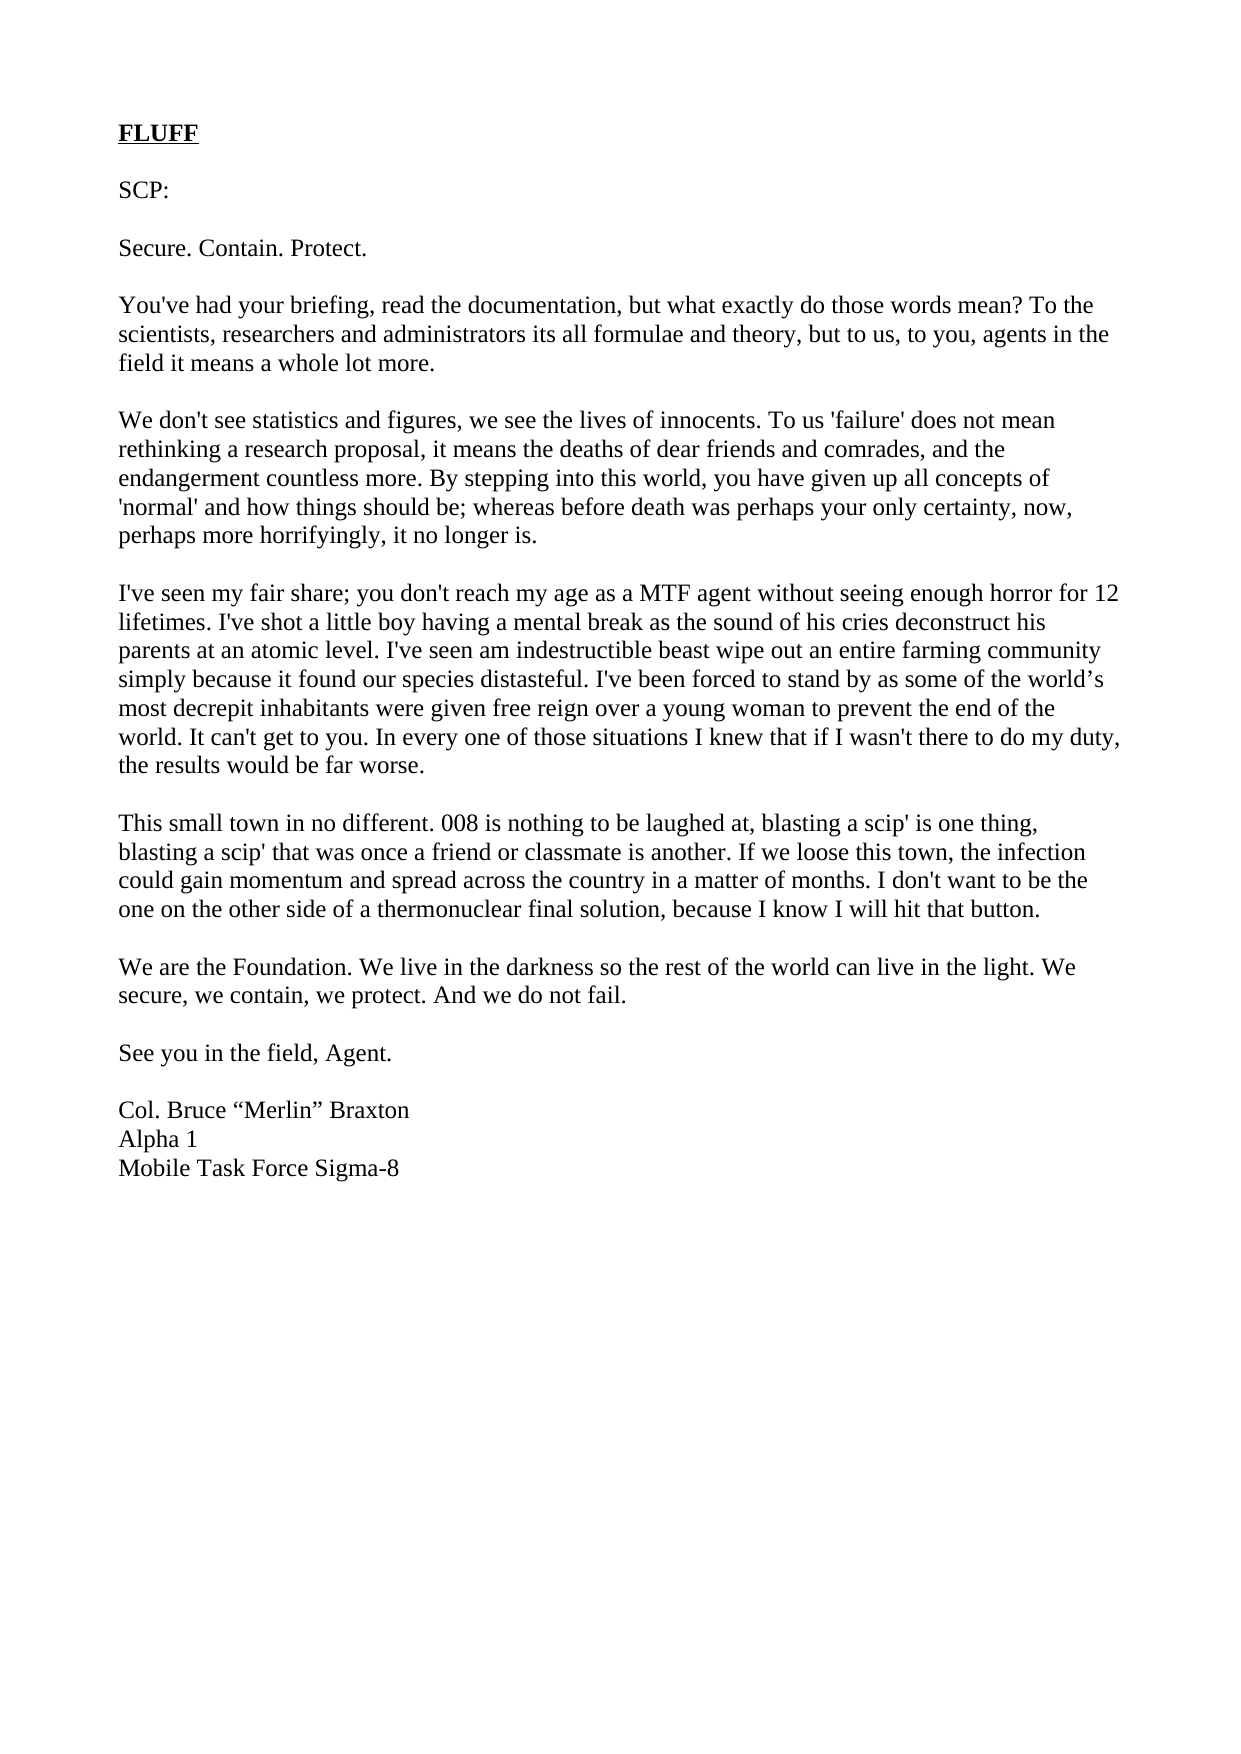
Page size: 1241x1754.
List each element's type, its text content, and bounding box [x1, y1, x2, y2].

text We don't see statistics and figures, we see the lives of innocents. To us 'failure' does not mean rethinking a research proposal, it means the deaths of dear friends and comrades, and the endangerment countless more. By stepping into this world, you have given up all concepts of 'normal' and how things should be; whereas before death was perhaps your only certainty, now, perhaps more horrifyingly, it no longer is. [118, 406, 1122, 549]
text We are the Foundation. We live in the darkness so the rest of the world can live in the light. We secure, we contain, we protect. And we do not fail. [118, 952, 1122, 1009]
text This small town in no different. 008 is nothing to be laughed at, blasting a scip' is one thing, blasting a scip' that was once a friend or classmate is another. If we loose this town, the infection could gain momentum and spread across the country in a matter of months. I don't want to be the one on the other side of a thermonuclear final solution, because I know I will hit that button. [118, 808, 1122, 923]
text See you in the field, Agent. [118, 1038, 1122, 1067]
text You've had your briefing, read the documentation, but what exactly do those words mean? To the scientists, researchers and administrators its all formulae and theory, but to us, to you, agents in the field it means a whole lot more. [118, 291, 1122, 377]
text Alpha 1 [118, 1124, 1122, 1153]
text SCP: [118, 176, 1122, 204]
text Secure. Contain. Protect. [118, 233, 1122, 262]
text FLUFF [118, 118, 1122, 147]
text Mobile Task Force Sigma-8 [118, 1153, 1122, 1182]
text I've seen my fair share; you don't reach my age as a MTF agent without seeing enough horror for 12 lifetimes. I've shot a little boy having a mental break as the sound of his cries deconstruct his parents at an atomic level. I've seen am indestructible beast wipe out an entire farming community simply because it found our species distasteful. I've been forced to stand by as some of the world’s most decrepit inhabitants were given free reign over a young woman to prevent the end of the world. It can't get to you. In every one of those situations I knew that if I wasn't there to do my duty, the results would be far worse. [118, 578, 1122, 779]
text Col. Bruce “Merlin” Braxton [118, 1096, 1122, 1124]
